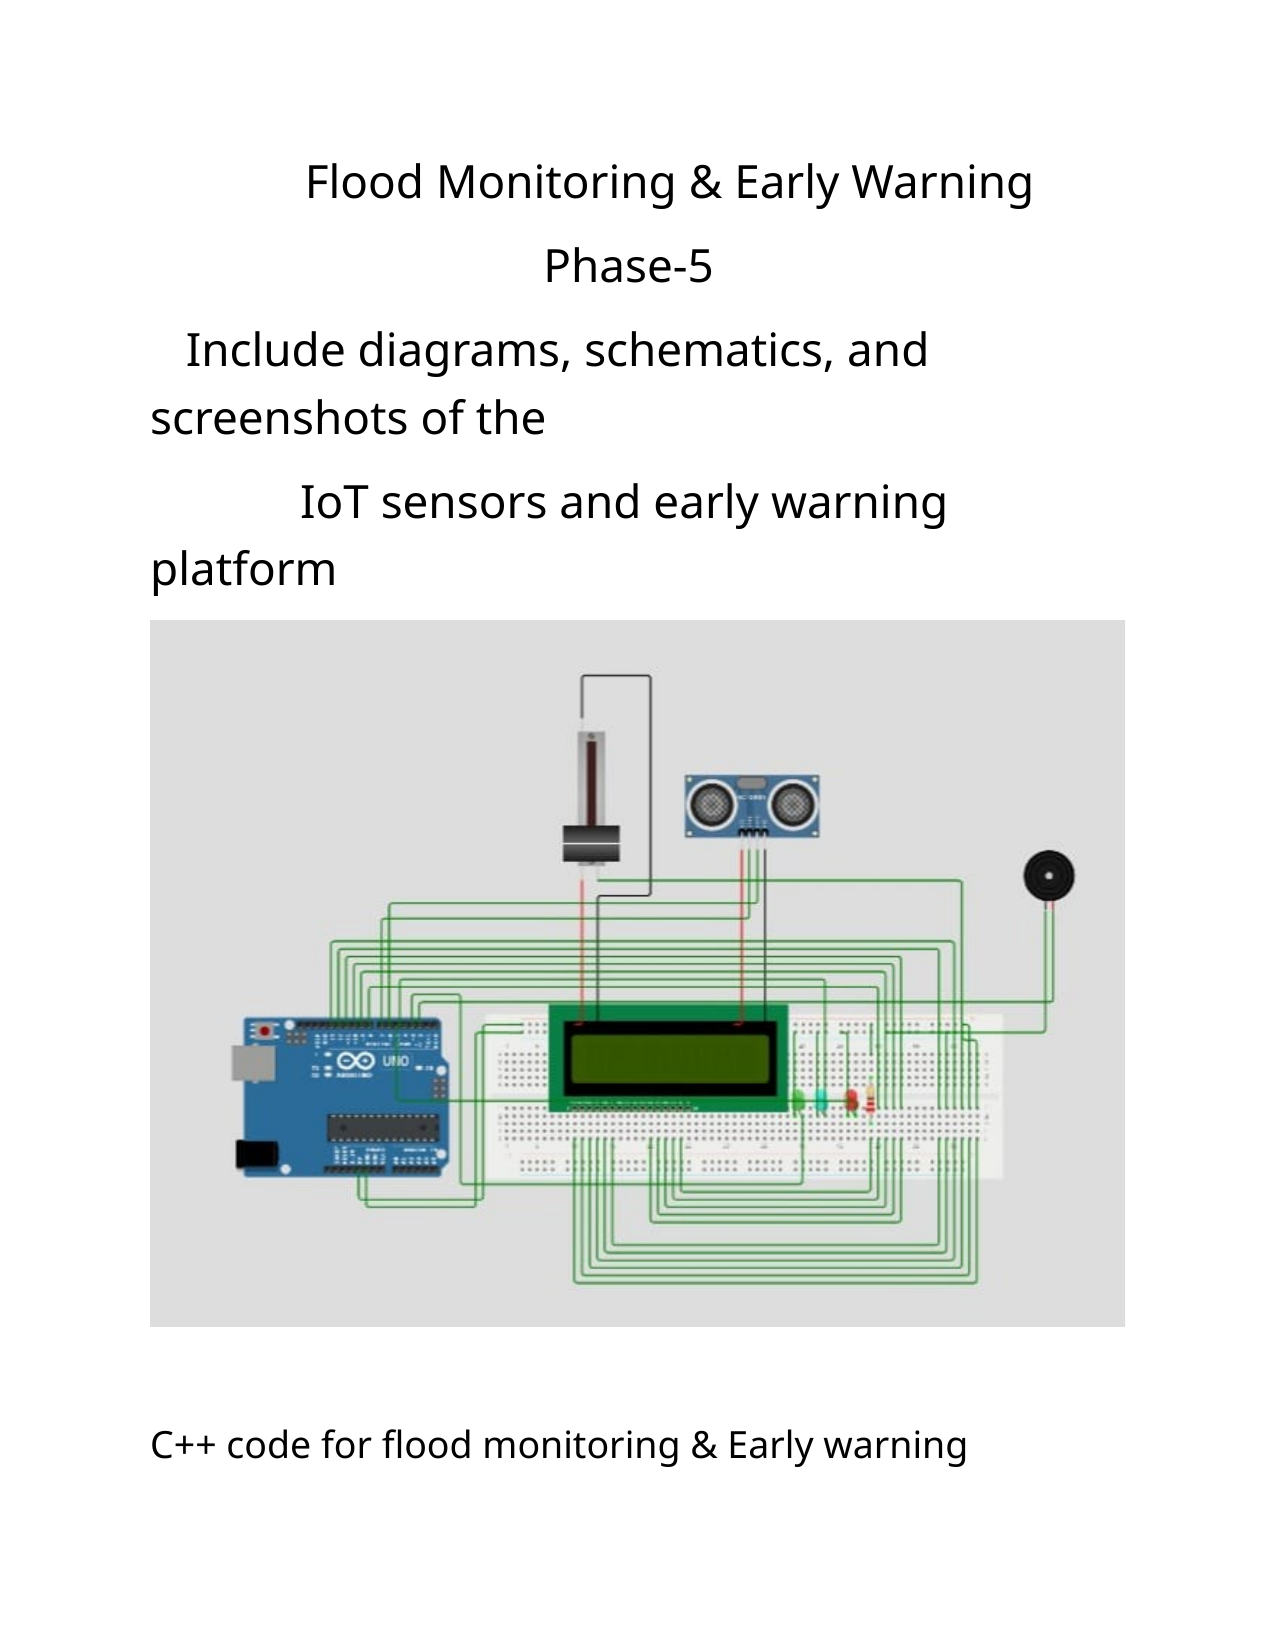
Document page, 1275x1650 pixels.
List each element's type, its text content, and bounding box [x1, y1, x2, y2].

text IoT sensors and early warning platform [150, 469, 1125, 599]
picture [150, 620, 1125, 1327]
text Flood Monitoring & Early Warning [150, 150, 1125, 212]
text C++ code for flood monitoring & Early warning [150, 1419, 1125, 1470]
text Include diagrams, schematics, and screenshots of the [150, 318, 1125, 448]
text Phase-5 [150, 234, 1125, 296]
